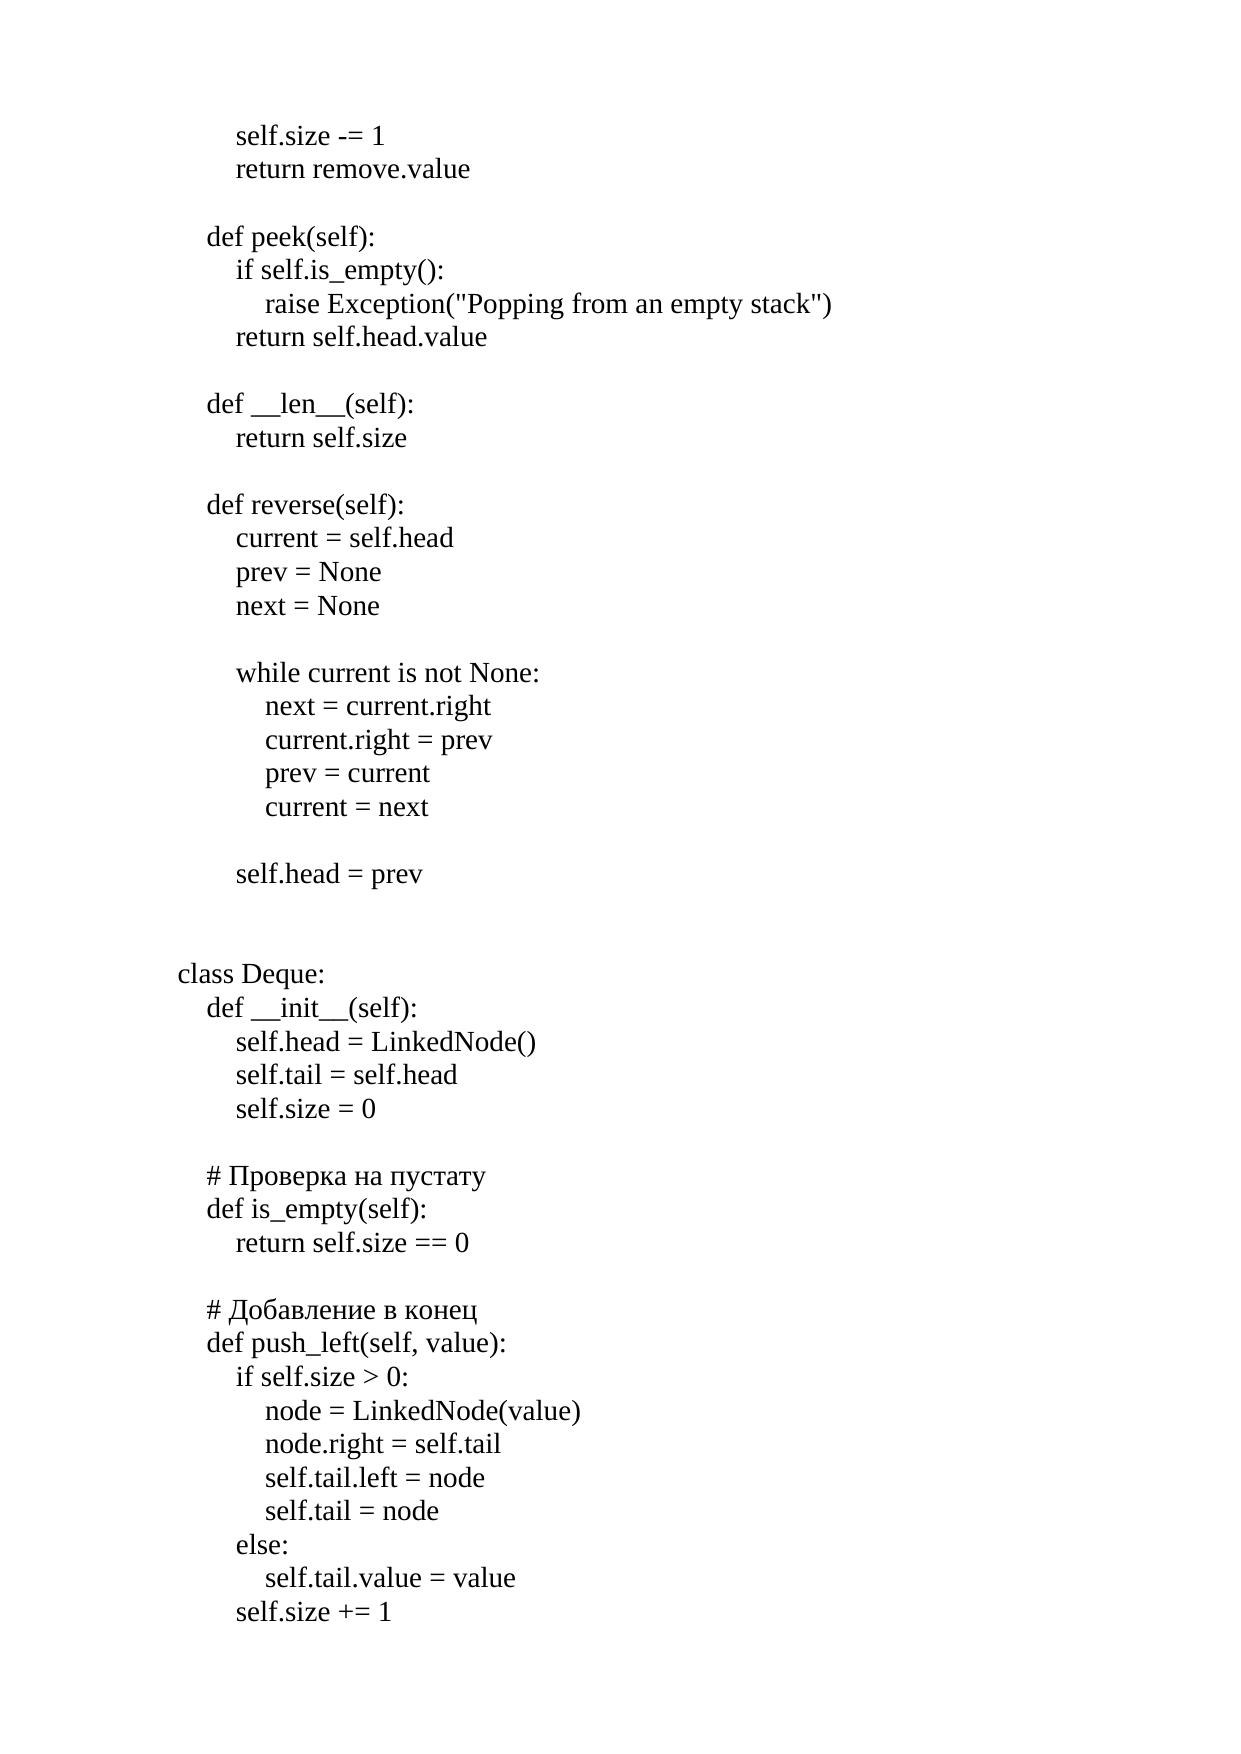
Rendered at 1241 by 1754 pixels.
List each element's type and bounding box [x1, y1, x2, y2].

text [177, 118, 1152, 1627]
